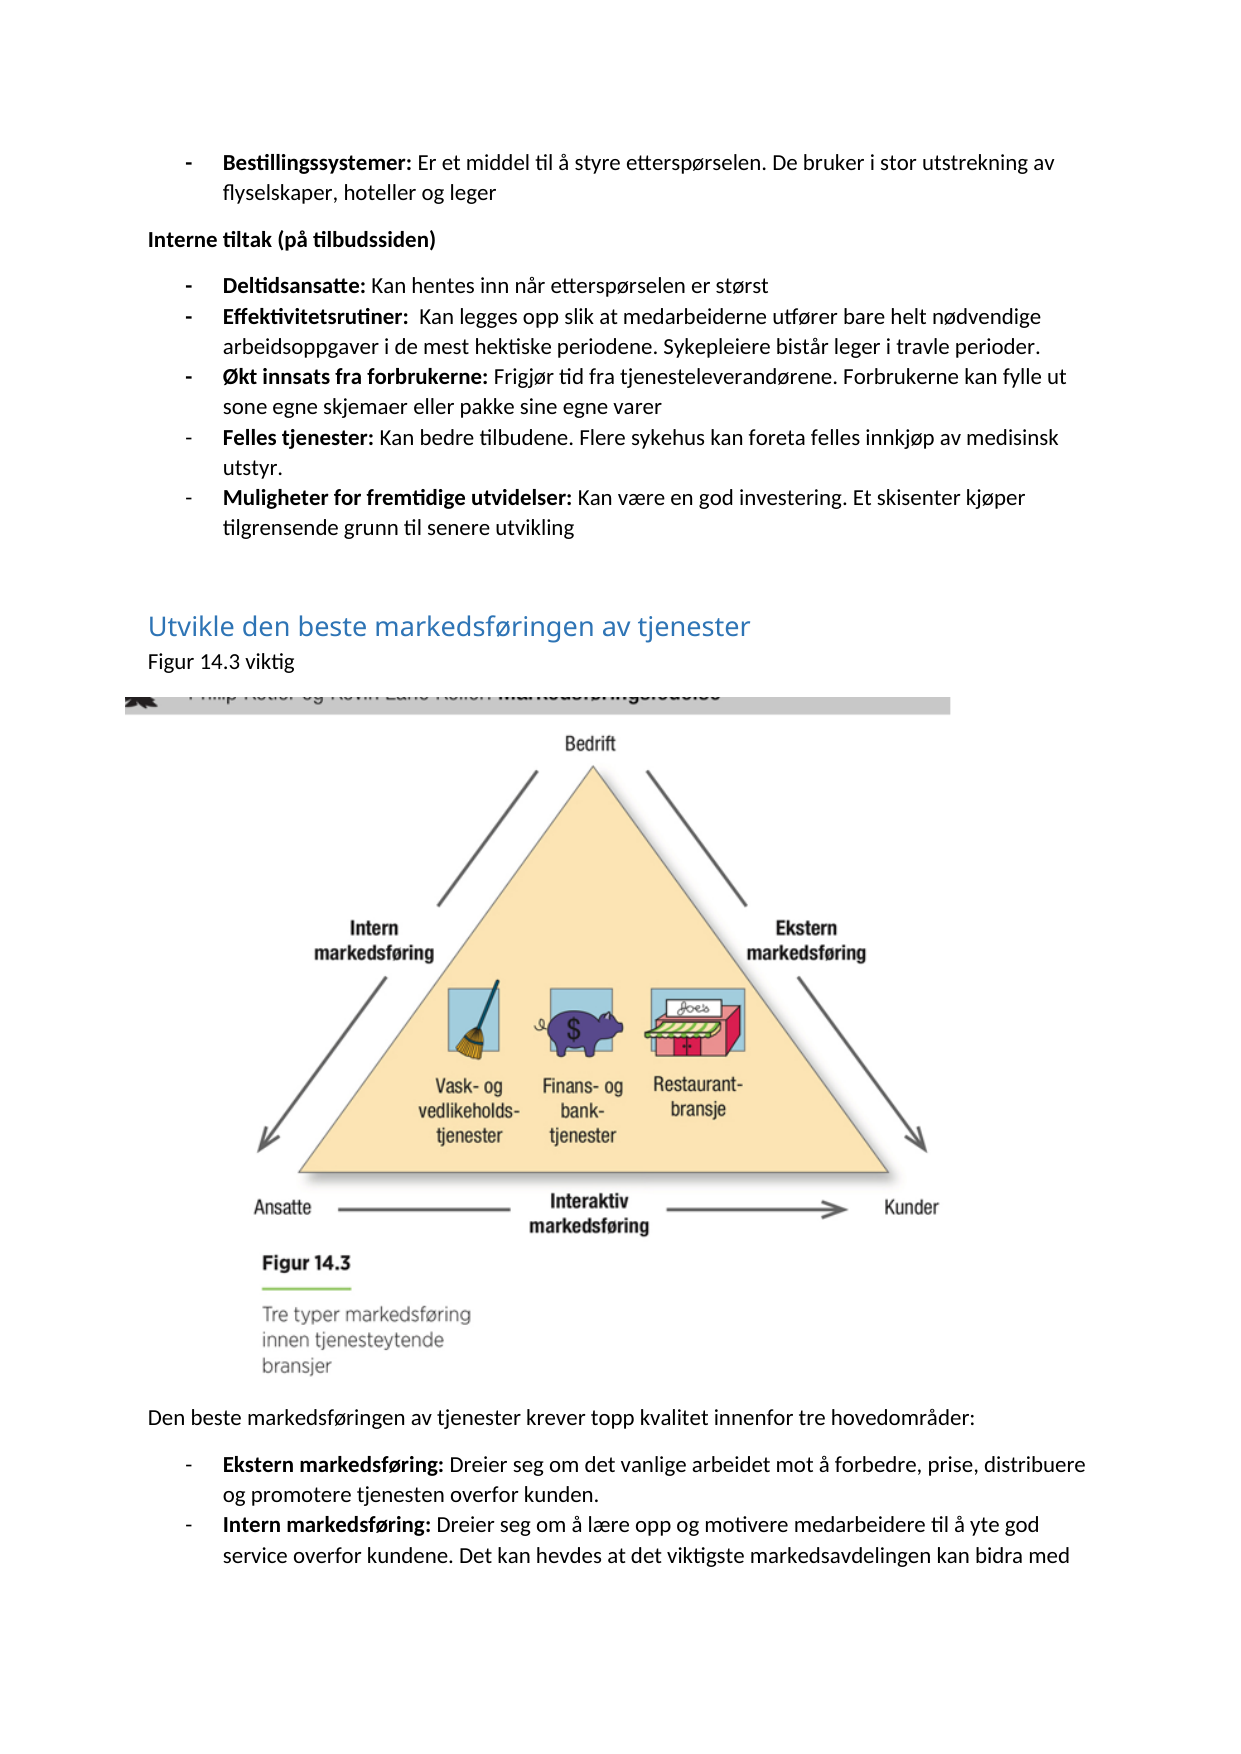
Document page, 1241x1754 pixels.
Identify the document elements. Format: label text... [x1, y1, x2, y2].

list Bestillingssystemer: Er et middel til å styre etterspørselen. De bruker i stor utstrekning av flyselskaper, hoteller og leger [185, 148, 1093, 206]
text Interne tiltak (på tilbudssiden) [148, 225, 1093, 253]
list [185, 1511, 1093, 1569]
list Økt innsats fra forbrukerne: Frigjør tid fra tjenesteleverandørene. Forbrukerne kan fylle ut sone egne skjemaer eller pakke sine egne varer [185, 362, 1093, 420]
text Figur 14.3 viktig [148, 647, 1093, 675]
list Effektivitetsrutiner: Kan legges opp slik at medarbeiderne utfører bare helt nødvendige arbeidsoppgaver i de mest hektiske periodene. Sykepleiere bistår leger i travle perioder. [185, 302, 1093, 360]
list Muligheter for fremtidige utvidelser: Kan være en god investering. Et skisenter kjøper tilgrensende grunn til senere utvikling [185, 483, 1093, 541]
subtitle Utvikle den beste markedsføringen av tjenester [148, 607, 1093, 644]
list Deltidsansatte: Kan hentes inn når etterspørselen er størst [185, 272, 1093, 299]
list Ekstern markedsføring: Dreier seg om det vanlige arbeidet mot å forbedre, prise, distribuere og promotere tjenesten overfor kunden. [185, 1450, 1093, 1508]
list Felles tjenester: Kan bedre tilbudene. Flere sykehus kan foreta felles innkjøp av medisinsk utstyr. [185, 423, 1093, 481]
text Den beste markedsføringen av tjenester krever topp kvalitet innenfor tre hovedområder: [148, 694, 1093, 1431]
